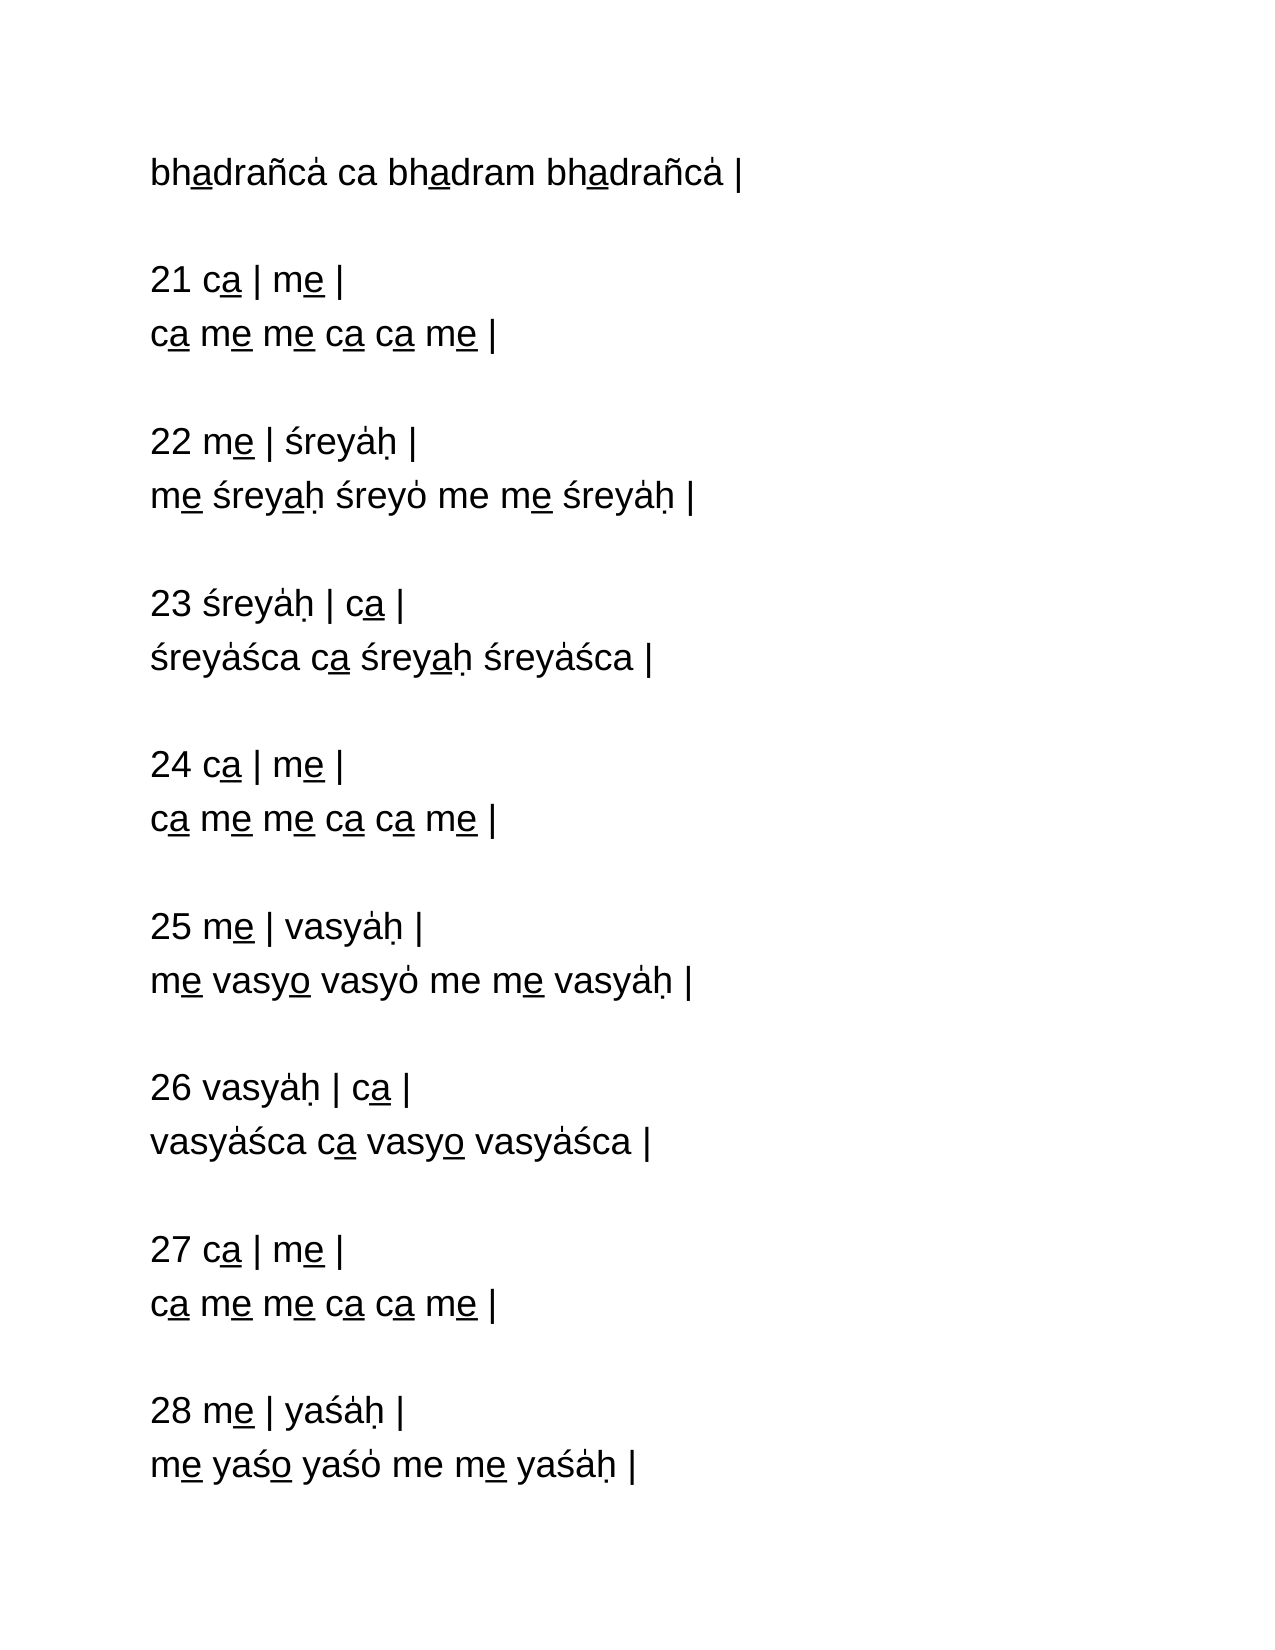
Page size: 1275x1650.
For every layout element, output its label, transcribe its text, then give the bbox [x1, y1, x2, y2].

text 23 śreya̍ḥ | ca̲ | [150, 581, 1125, 624]
text ca̲ me̲ me̲ ca̲ ca̲ me̲ | [150, 312, 1125, 355]
text 25 me̲ | vasya̍ḥ | [150, 904, 1125, 947]
text me̲ śreya̲ḥ śreyo̍ me me̲ śreya̍ḥ | [150, 473, 1125, 516]
text 27 ca̲ | me̲ | [150, 1227, 1125, 1270]
text 28 me̲ | yaśa̍ḥ | [150, 1389, 1125, 1432]
text 26 vasya̍ḥ | ca̲ | [150, 1066, 1125, 1109]
text 22 me̲ | śreya̍ḥ | [150, 419, 1125, 462]
text śreya̍śca ca̲ śreya̲ḥ śreya̍śca | [150, 635, 1125, 678]
text 24 ca̲ | me̲ | [150, 742, 1125, 786]
text me̲ yaśo̲ yaśo̍ me me̲ yaśa̍ḥ | [150, 1442, 1125, 1486]
text ca̲ me̲ me̲ ca̲ ca̲ me̲ | [150, 796, 1125, 839]
text vasya̍śca ca̲ vasyo̲ vasya̍śca | [150, 1119, 1125, 1162]
text bha̲drañca̍ ca bha̲dram bha̲drañca̍ | [150, 150, 1125, 193]
text 21 ca̲ | me̲ | [150, 258, 1125, 301]
text me̲ vasyo̲ vasyo̍ me me̲ vasya̍ḥ | [150, 958, 1125, 1001]
text ca̲ me̲ me̲ ca̲ ca̲ me̲ | [150, 1281, 1125, 1324]
